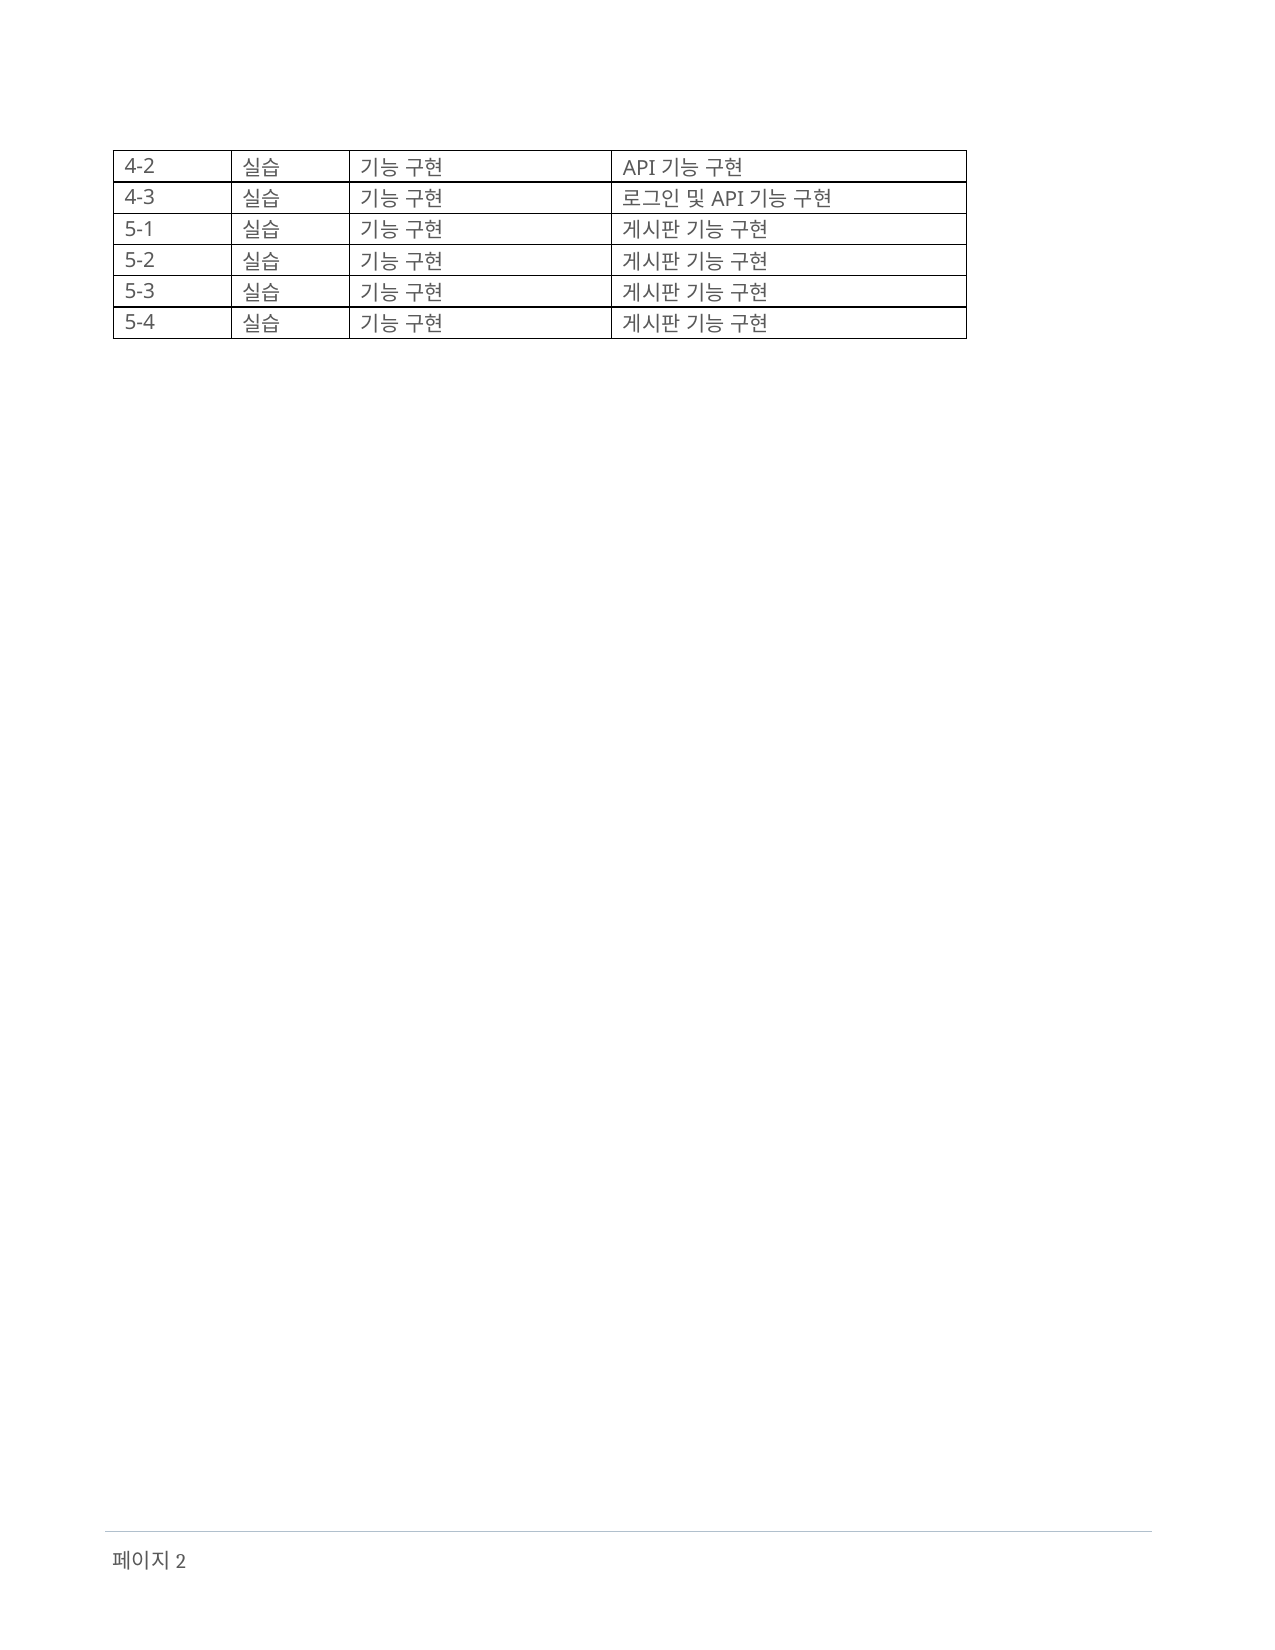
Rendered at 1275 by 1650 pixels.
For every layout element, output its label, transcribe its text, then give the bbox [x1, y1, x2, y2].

table_cell 로그인 및 API 기능 구현 [612, 183, 966, 213]
table_cell 기능 구현 [350, 308, 611, 338]
table_cell 실습 [232, 276, 349, 306]
table_cell 기능 구현 [350, 245, 611, 275]
table_cell 실습 [232, 151, 349, 181]
table_cell 5-2 [114, 245, 231, 275]
table_cell 4-2 [114, 151, 231, 181]
table_cell 5-1 [114, 214, 231, 244]
table_cell 4-3 [114, 183, 231, 213]
table_cell 기능 구현 [350, 214, 611, 244]
table_cell 5-4 [114, 308, 231, 338]
table_cell 기능 구현 [350, 276, 611, 306]
table_cell 실습 [232, 308, 349, 338]
table_cell 실습 [232, 245, 349, 275]
table_cell 게시판 기능 구현 [612, 308, 966, 338]
table_cell 게시판 기능 구현 [612, 276, 966, 306]
table_cell 게시판 기능 구현 [612, 214, 966, 244]
table_cell 기능 구현 [350, 183, 611, 213]
table_cell 실습 [232, 183, 349, 213]
table_cell 5-3 [114, 276, 231, 306]
table_cell 기능 구현 [350, 151, 611, 181]
table_cell 게시판 기능 구현 [612, 245, 966, 275]
table_cell API 기능 구현 [612, 151, 966, 181]
table_cell 실습 [232, 214, 349, 244]
